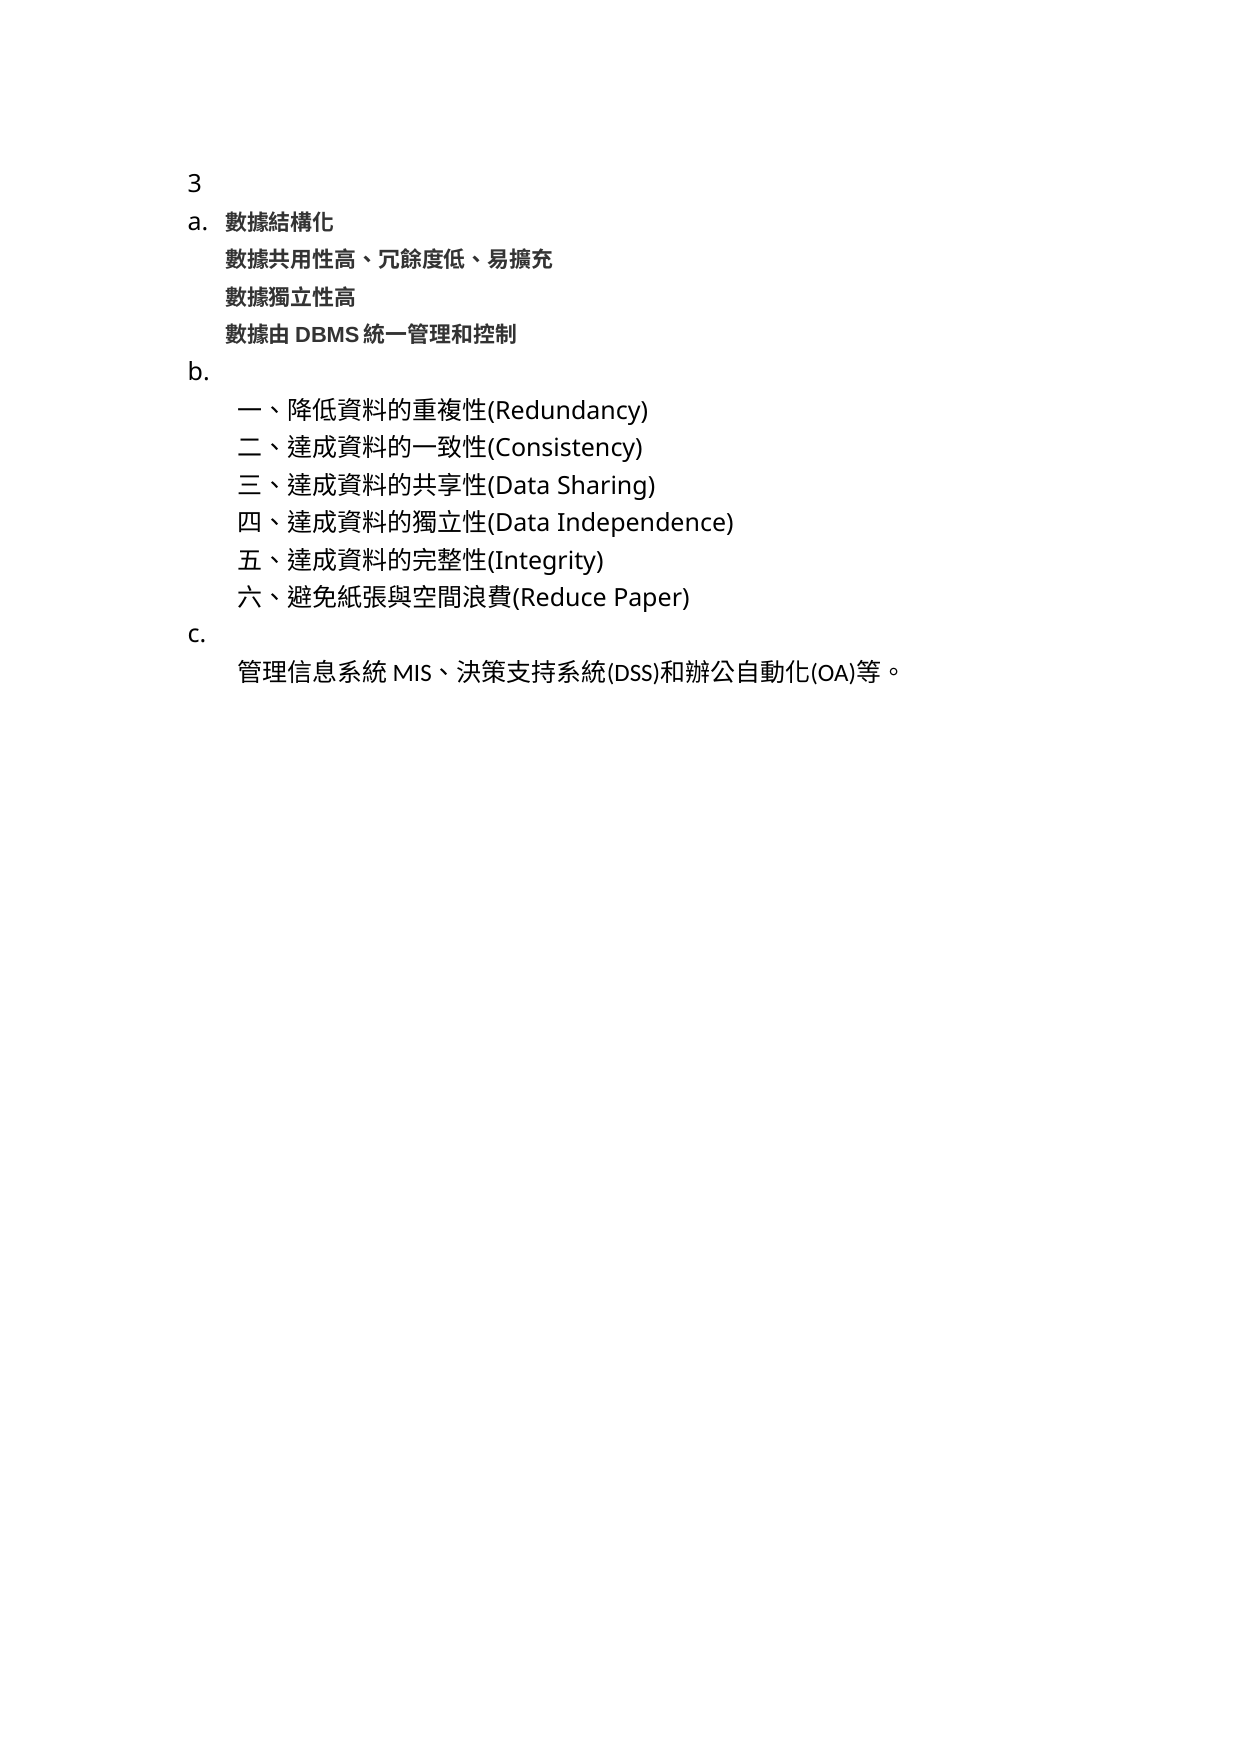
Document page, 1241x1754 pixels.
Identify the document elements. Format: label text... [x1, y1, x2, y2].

text 六、避免紙張與空間浪費(Reduce Paper) [237, 577, 1053, 614]
text 三、達成資料的共享性(Data Sharing) [237, 464, 1053, 502]
text b. [187, 352, 1053, 389]
list 數據結構化 [187, 202, 1053, 239]
text 四、達成資料的獨立性(Data Independence) [237, 502, 1053, 539]
text 3 [187, 164, 1053, 202]
list 數據共用性高、冗餘度低、易擴充 數據獨立性高 數據由DBMS統一管理和控制 [225, 239, 1053, 352]
text 二、達成資料的一致性(Consistency) [237, 427, 1053, 464]
text 五、達成資料的完整性(Integrity) [237, 539, 1053, 577]
text c. 管理信息系統MIS、決策支持系統(DSS)和辦公自動化(OA)等。 [187, 614, 1053, 689]
text 一、降低資料的重複性(Redundancy) [187, 389, 1053, 427]
